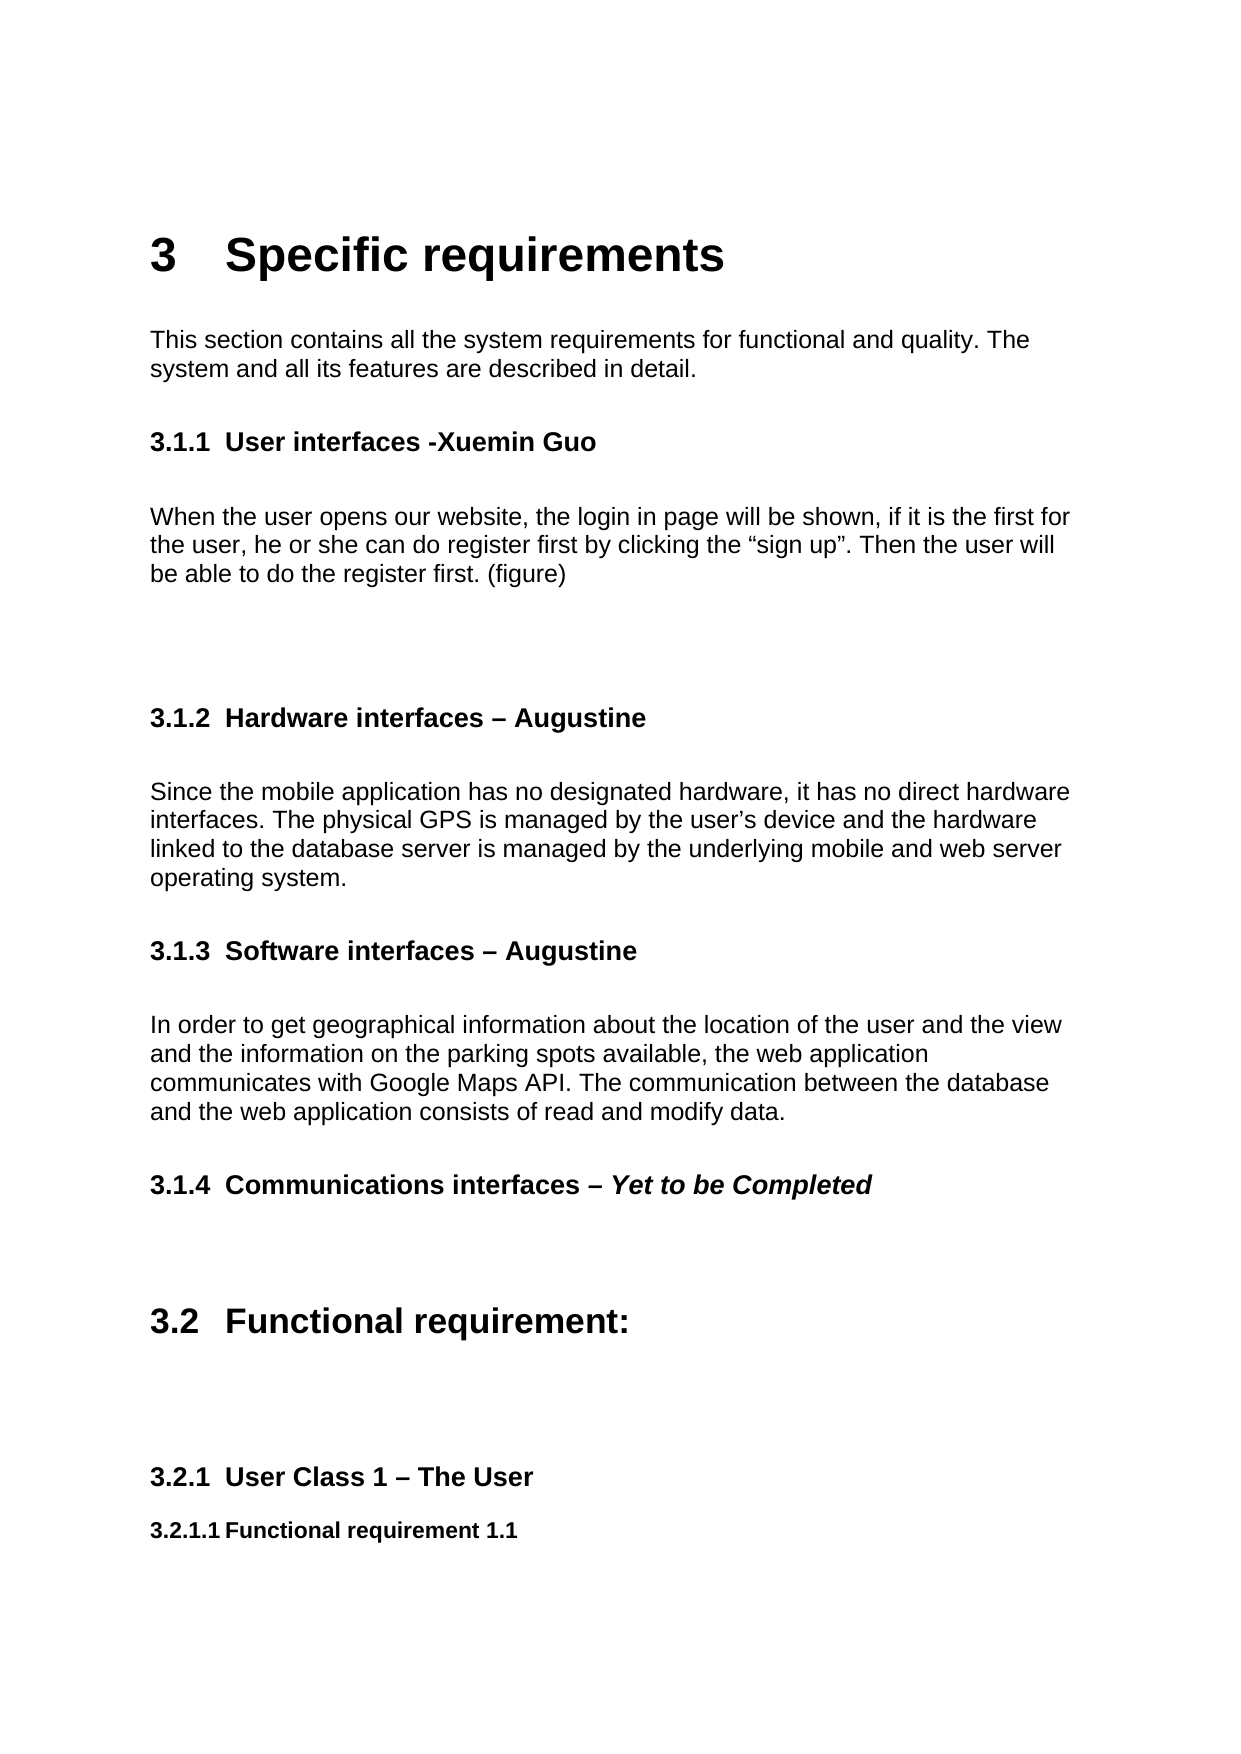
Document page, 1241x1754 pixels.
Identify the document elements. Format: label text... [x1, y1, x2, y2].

subtitle 3.2 Functional requirement: [150, 1301, 1090, 1341]
subtitle 3.1.4 Communications interfaces – Yet to be Completed [150, 1169, 1090, 1200]
subtitle 3.2.1.1 Functional requirement 1.1 [150, 1517, 1090, 1543]
text In order to get geographical information about the location of the user and the view and the information on the parking spots available, the web application communicates with Google Maps API. The communication between the database and the web application consists of read and modify data. [150, 1010, 1090, 1125]
subtitle 3.2.1 User Class 1 – The User [150, 1461, 1090, 1492]
text Since the mobile application has no designated hardware, it has no direct hardware interfaces. The physical GPS is managed by the user’s device and the hardware linked to the database server is managed by the underlying mobile and web server operating system. [150, 777, 1090, 892]
subtitle 3.1.2 Hardware interfaces – Augustine [150, 702, 1090, 733]
subtitle 3.1.3 Software interfaces – Augustine [150, 935, 1090, 967]
text When the user opens our website, the login in page will be shown, if it is the first for the user, he or she can do register first by clicking the “sign up”. Then the user will be able to do the register first. (figure) [150, 501, 1090, 588]
text This section contains all the system requirements for functional and quality. The system and all its features are described in detail. [150, 325, 1090, 383]
subtitle 3 Specific requirements [150, 226, 1090, 281]
subtitle 3.1.1 User interfaces -Xuemin Guo [150, 426, 1090, 458]
